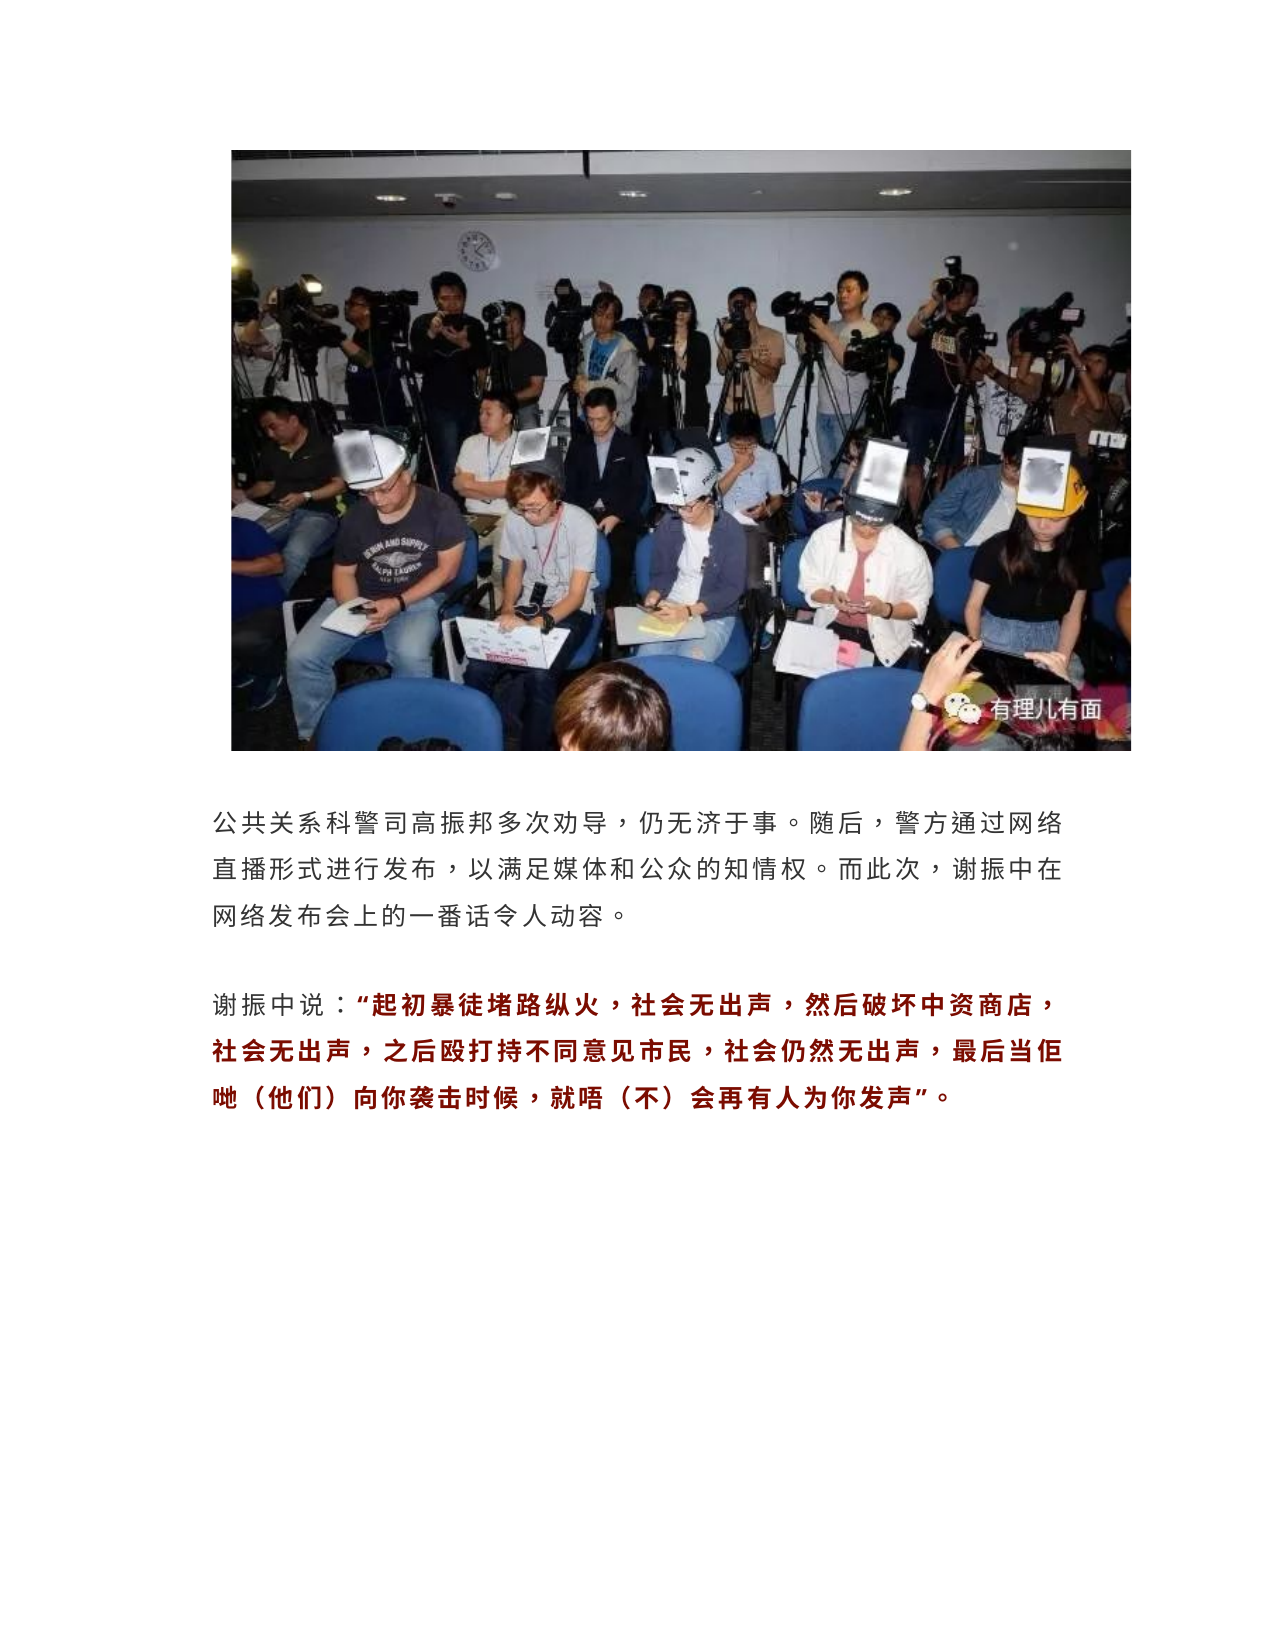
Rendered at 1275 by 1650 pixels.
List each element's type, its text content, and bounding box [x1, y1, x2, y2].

picture [231, 150, 1132, 751]
text 谢振中说：“起初暴徒堵路纵火，社会无出声，然后破坏中资商店，社会无出声，之后殴打持不同意见市民，社会仍然无出声，最后当佢哋（他们）向你袭击时候，就唔（不）会再有人为你发声”。 [212, 975, 1062, 1114]
text 公共关系科警司高振邦多次劝导，仍无济于事。随后，警方通过网络直播形式进行发布，以满足媒体和公众的知情权。而此次，谢振中在网络发布会上的一番话令人动容。 [212, 793, 1062, 932]
